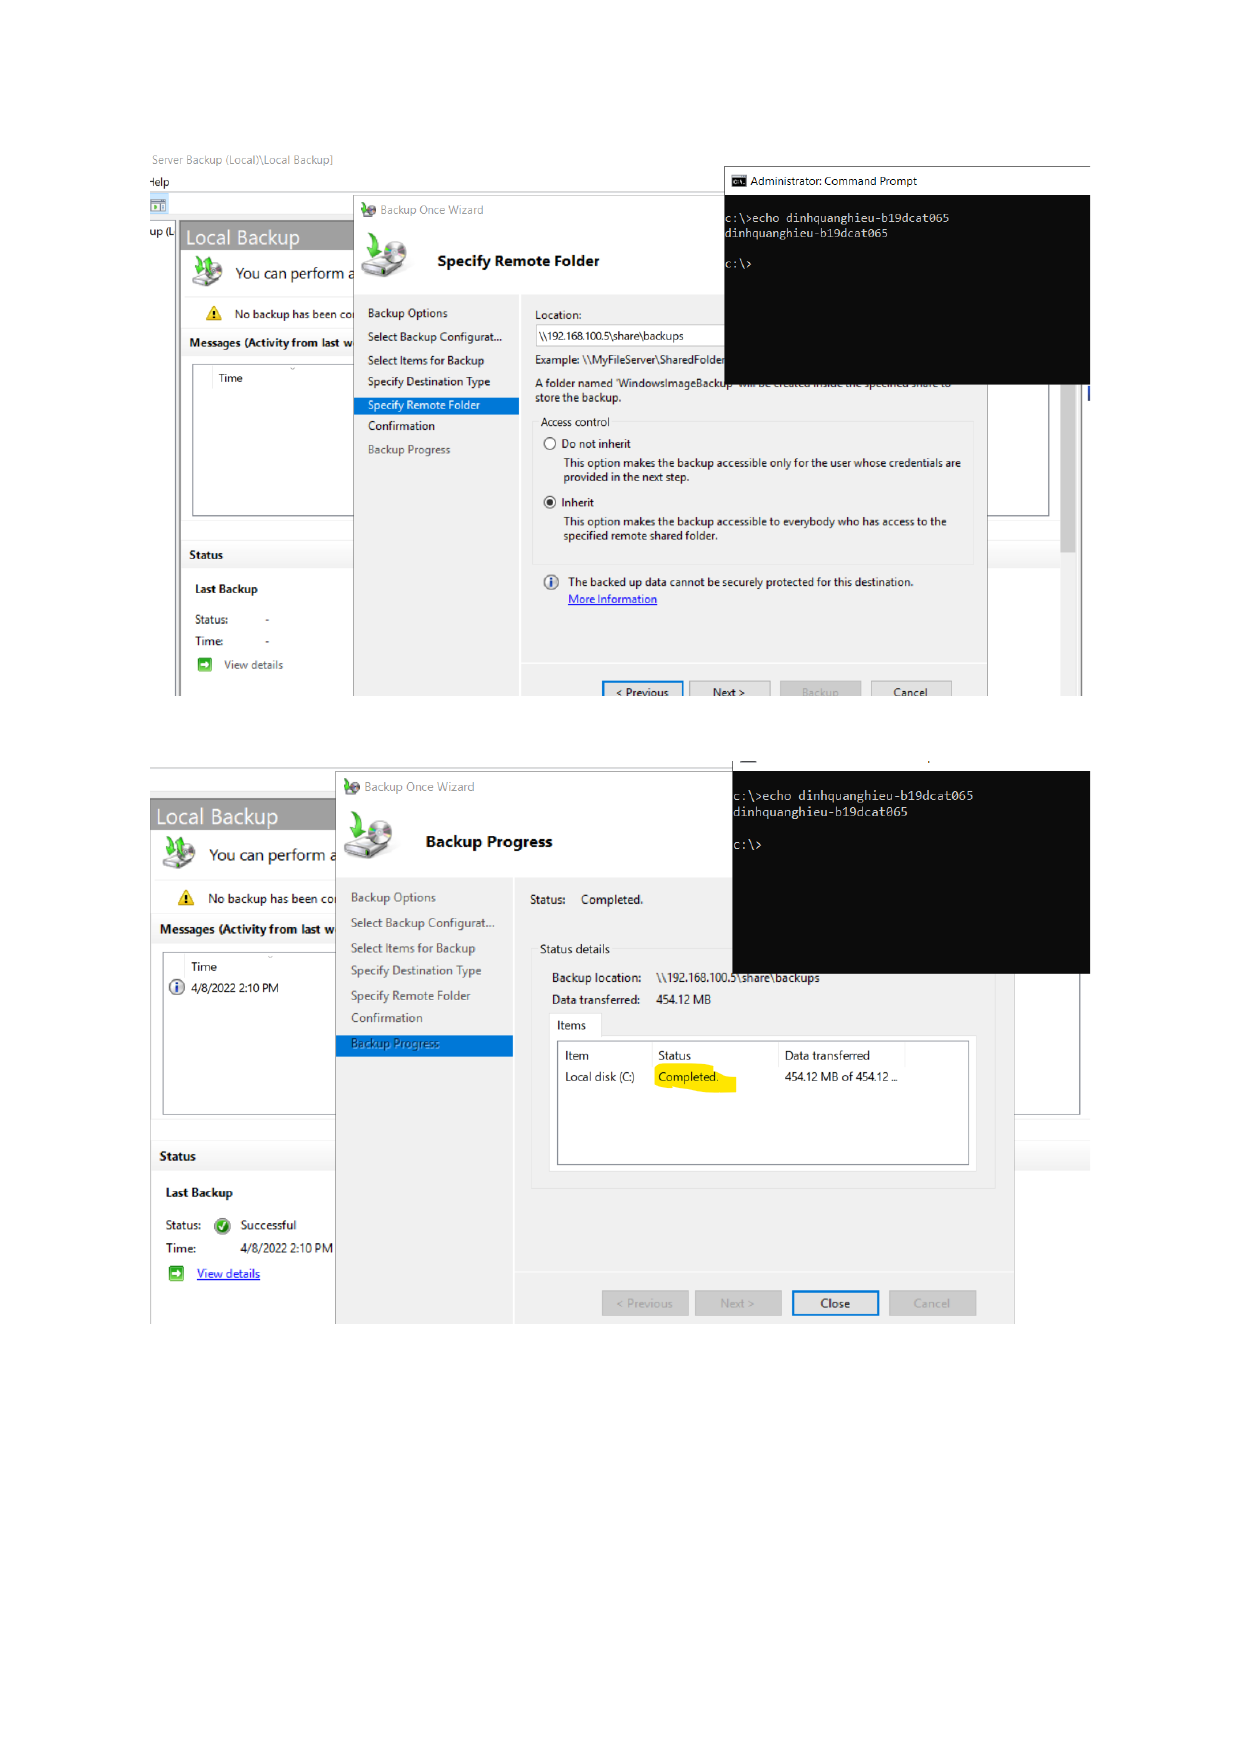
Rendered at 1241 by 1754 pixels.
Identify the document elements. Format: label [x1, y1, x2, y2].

picture [150, 150, 1091, 696]
picture [150, 761, 1091, 1324]
